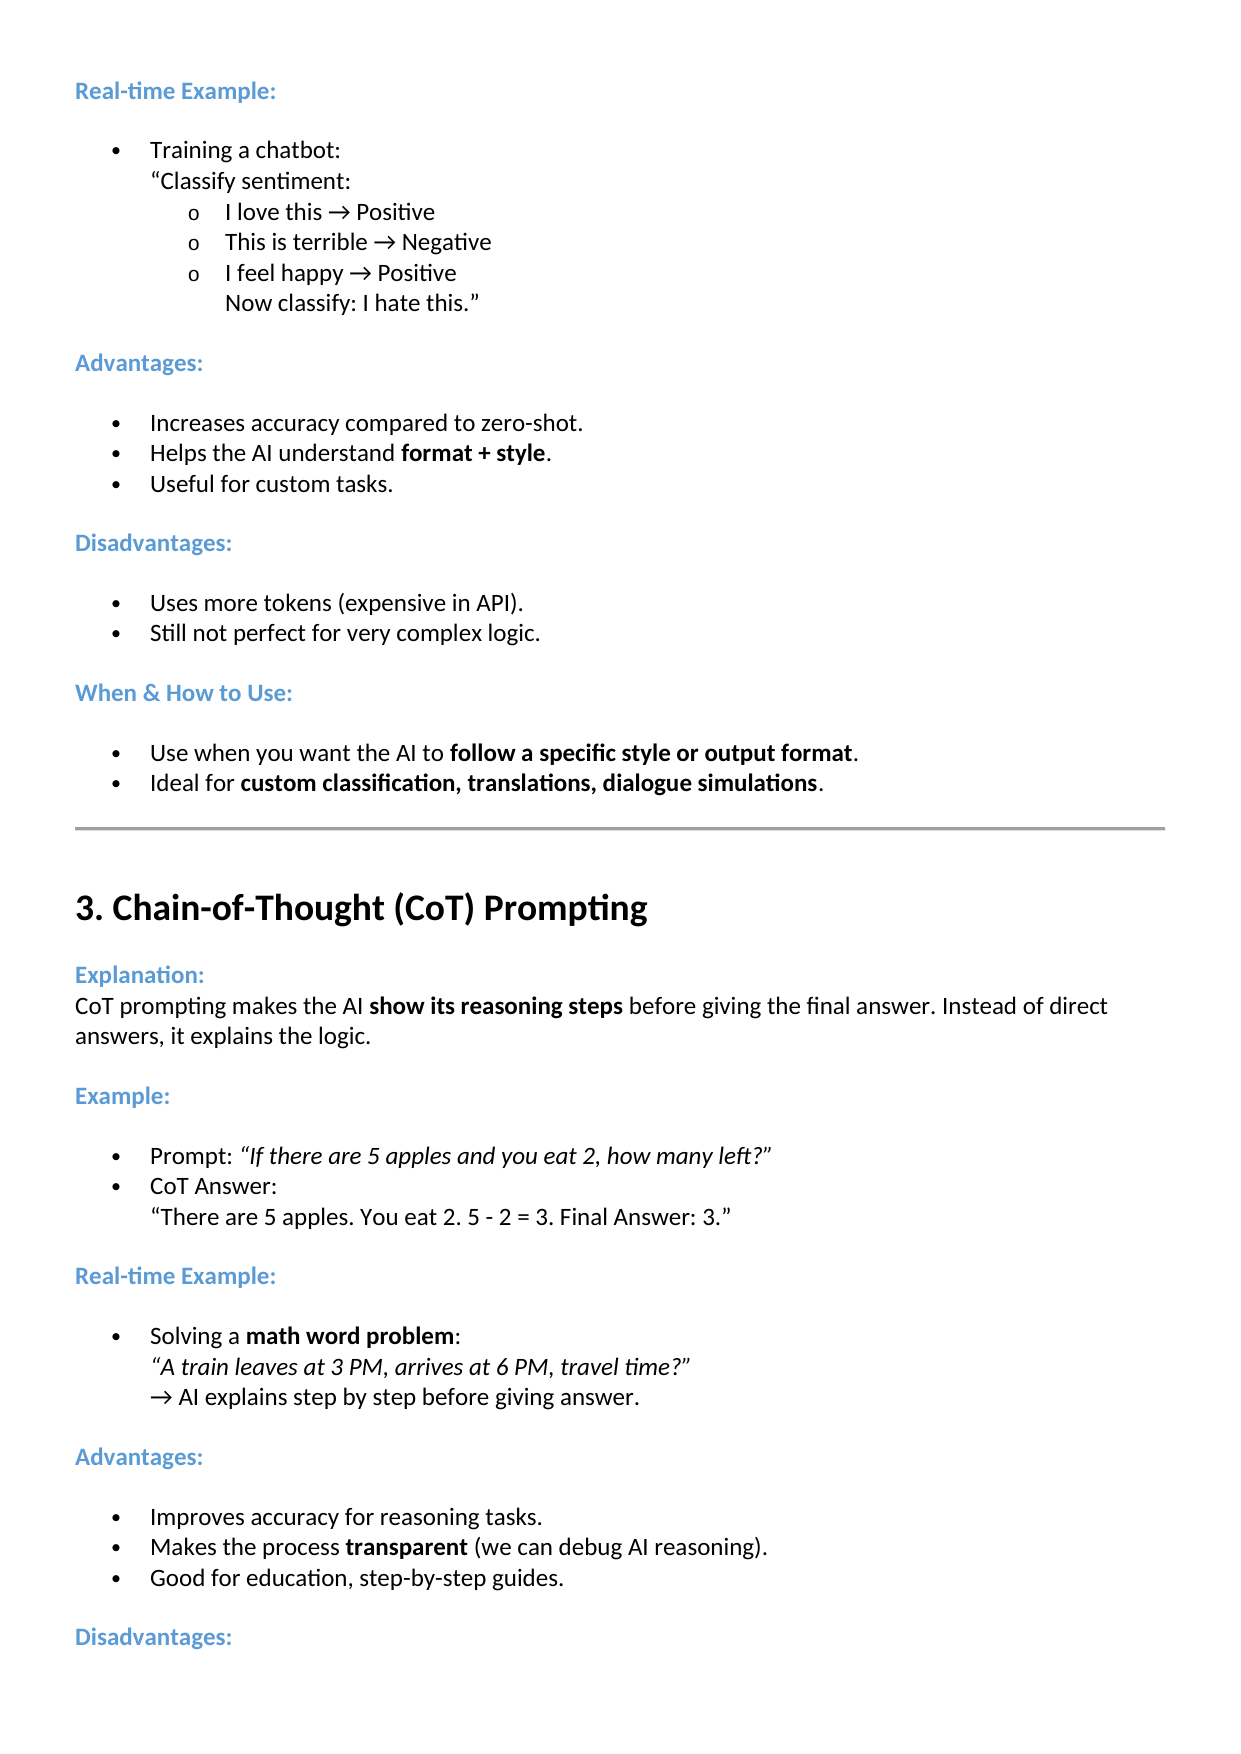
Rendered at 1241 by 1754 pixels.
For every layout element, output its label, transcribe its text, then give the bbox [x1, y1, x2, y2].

list Solving a math word problem: “A train leaves at 3 PM, arrives at 6 PM, travel time?” → AI explains step by step before giving answer. [112, 1320, 1165, 1412]
text Example: [75, 1080, 1165, 1111]
list Use when you want the AI to follow a specific style or output format. [112, 737, 1165, 767]
text Disadvantages: [75, 1621, 1165, 1652]
list This is terrible → Negative [187, 226, 1165, 257]
list Prompt: “If there are 5 apples and you eat 2, how many left?” [112, 1140, 1165, 1170]
list Still not perfect for very complex logic. [112, 618, 1165, 648]
list I feel happy → Positive Now classify: I hate this.” [187, 257, 1165, 318]
list Helps the AI understand format + style. [112, 437, 1165, 468]
list Makes the process transparent (we can debug AI reasoning). [112, 1531, 1165, 1562]
text Real-time Example: [75, 75, 1165, 106]
list I love this → Positive [187, 196, 1165, 226]
list Training a chatbot: “Classify sentiment: [112, 135, 1165, 196]
text Advantages: [75, 347, 1165, 377]
text When & How to Use: [75, 677, 1165, 708]
list Good for education, step-by-step guides. [112, 1562, 1165, 1592]
text Advantages: [75, 1441, 1165, 1471]
text Explanation: CoT prompting makes the AI show its reasoning steps before giving the final answer. Instead of direct answers, it explains the logic. [75, 959, 1165, 1051]
list Ideal for custom classification, translations, dialogue simulations. [112, 767, 1165, 798]
list Useful for custom tasks. [112, 468, 1165, 498]
text Disadvantages: [75, 527, 1165, 558]
list CoT Answer: “There are 5 apples. You eat 2. 5 - 2 = 3. Final Answer: 3.” [112, 1170, 1165, 1231]
text 3. Chain-of-Thought (CoT) Prompting [75, 884, 1165, 930]
list Uses more tokens (expensive in API). [112, 587, 1165, 618]
list Improves accuracy for reasoning tasks. [112, 1501, 1165, 1531]
list Increases accuracy compared to zero-shot. [112, 407, 1165, 437]
text Real-time Example: [75, 1261, 1165, 1291]
